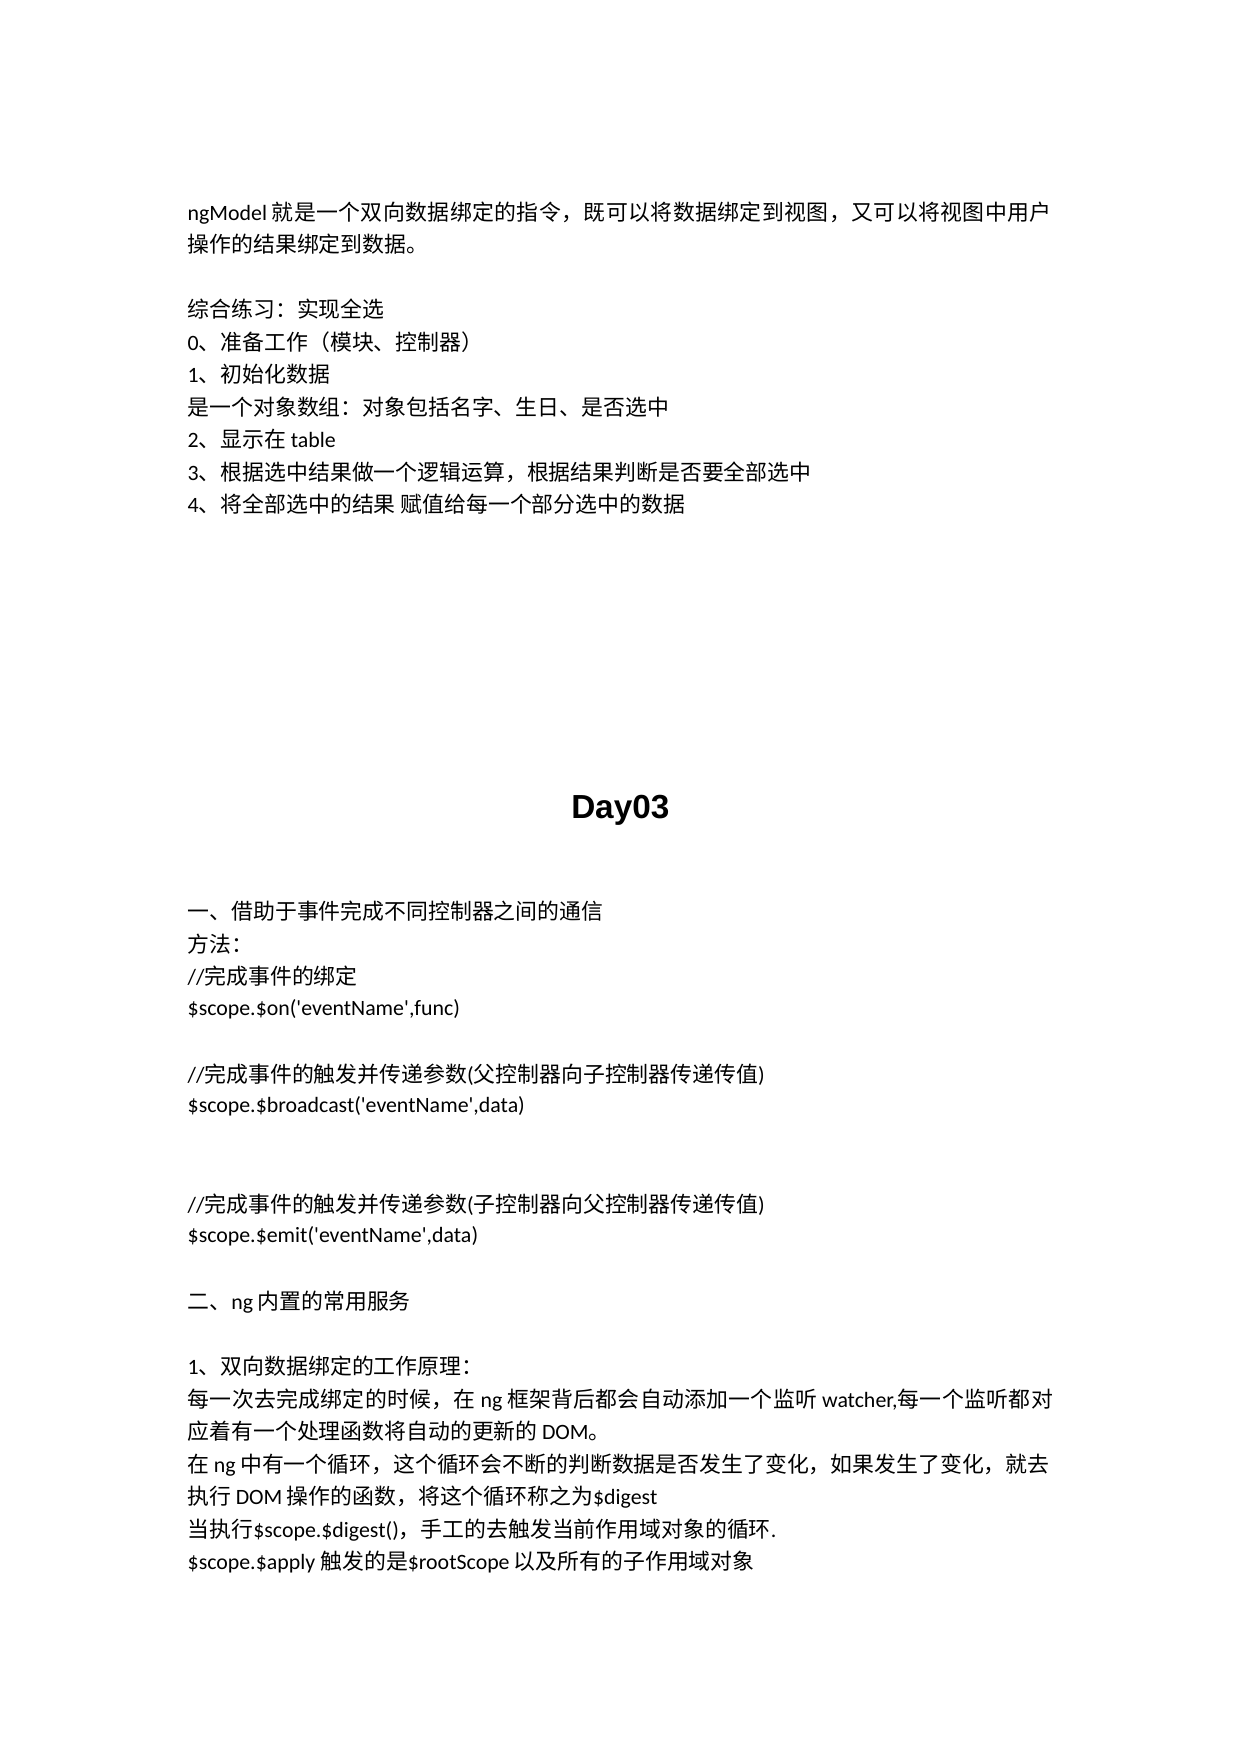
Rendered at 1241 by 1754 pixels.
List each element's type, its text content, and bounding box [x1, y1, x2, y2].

text 3、根据选中结果做一个逻辑运算，根据结果判断是否要全部选中 [187, 454, 1053, 487]
text //完成事件的触发并传递参数(子控制器向父控制器传递传值) [187, 1186, 1053, 1219]
text ngModel就是一个双向数据绑定的指令，既可以将数据绑定到视图，又可以将视图中用户操作的结果绑定到数据。 [187, 194, 1053, 259]
text 4、将全部选中的结果 赋值给每一个部分选中的数据 [187, 487, 1053, 519]
text 当执行$scope.$digest()，手工的去触发当前作用域对象的循环. [187, 1511, 1053, 1544]
text 1、双向数据绑定的工作原理： [187, 1349, 1053, 1381]
text 二、ng内置的常用服务 [187, 1284, 1053, 1316]
text 一、借助于事件完成不同控制器之间的通信 [187, 894, 1053, 926]
text $scope.$apply 触发的是$rootScope以及所有的子作用域对象 [187, 1544, 1053, 1576]
text 1、初始化数据 [187, 357, 1053, 389]
text 是一个对象数组：对象包括名字、生日、是否选中 [187, 389, 1053, 422]
text 在ng中有一个循环，这个循环会不断的判断数据是否发生了变化，如果发生了变化，就去执行DOM操作的函数，将这个循环称之为$digest [187, 1446, 1053, 1511]
text 0、准备工作（模块、控制器） [187, 324, 1053, 357]
text 综合练习：实现全选 [187, 292, 1053, 324]
text 方法： [187, 926, 1053, 959]
text //完成事件的触发并传递参数(父控制器向子控制器传递传值) [187, 1056, 1053, 1089]
text 2、显示在table [187, 422, 1053, 454]
text $scope.$emit('eventName',data) [187, 1219, 1053, 1251]
text $scope.$broadcast('eventName',data) [187, 1089, 1053, 1121]
subtitle Day03 [187, 774, 1053, 839]
text //完成事件的绑定 [187, 959, 1053, 991]
text 每一次去完成绑定的时候，在ng框架背后都会自动添加一个监听watcher,每一个监听都对应着有一个处理函数将自动的更新的DOM。 [187, 1381, 1053, 1446]
text $scope.$on('eventName',func) [187, 991, 1053, 1024]
